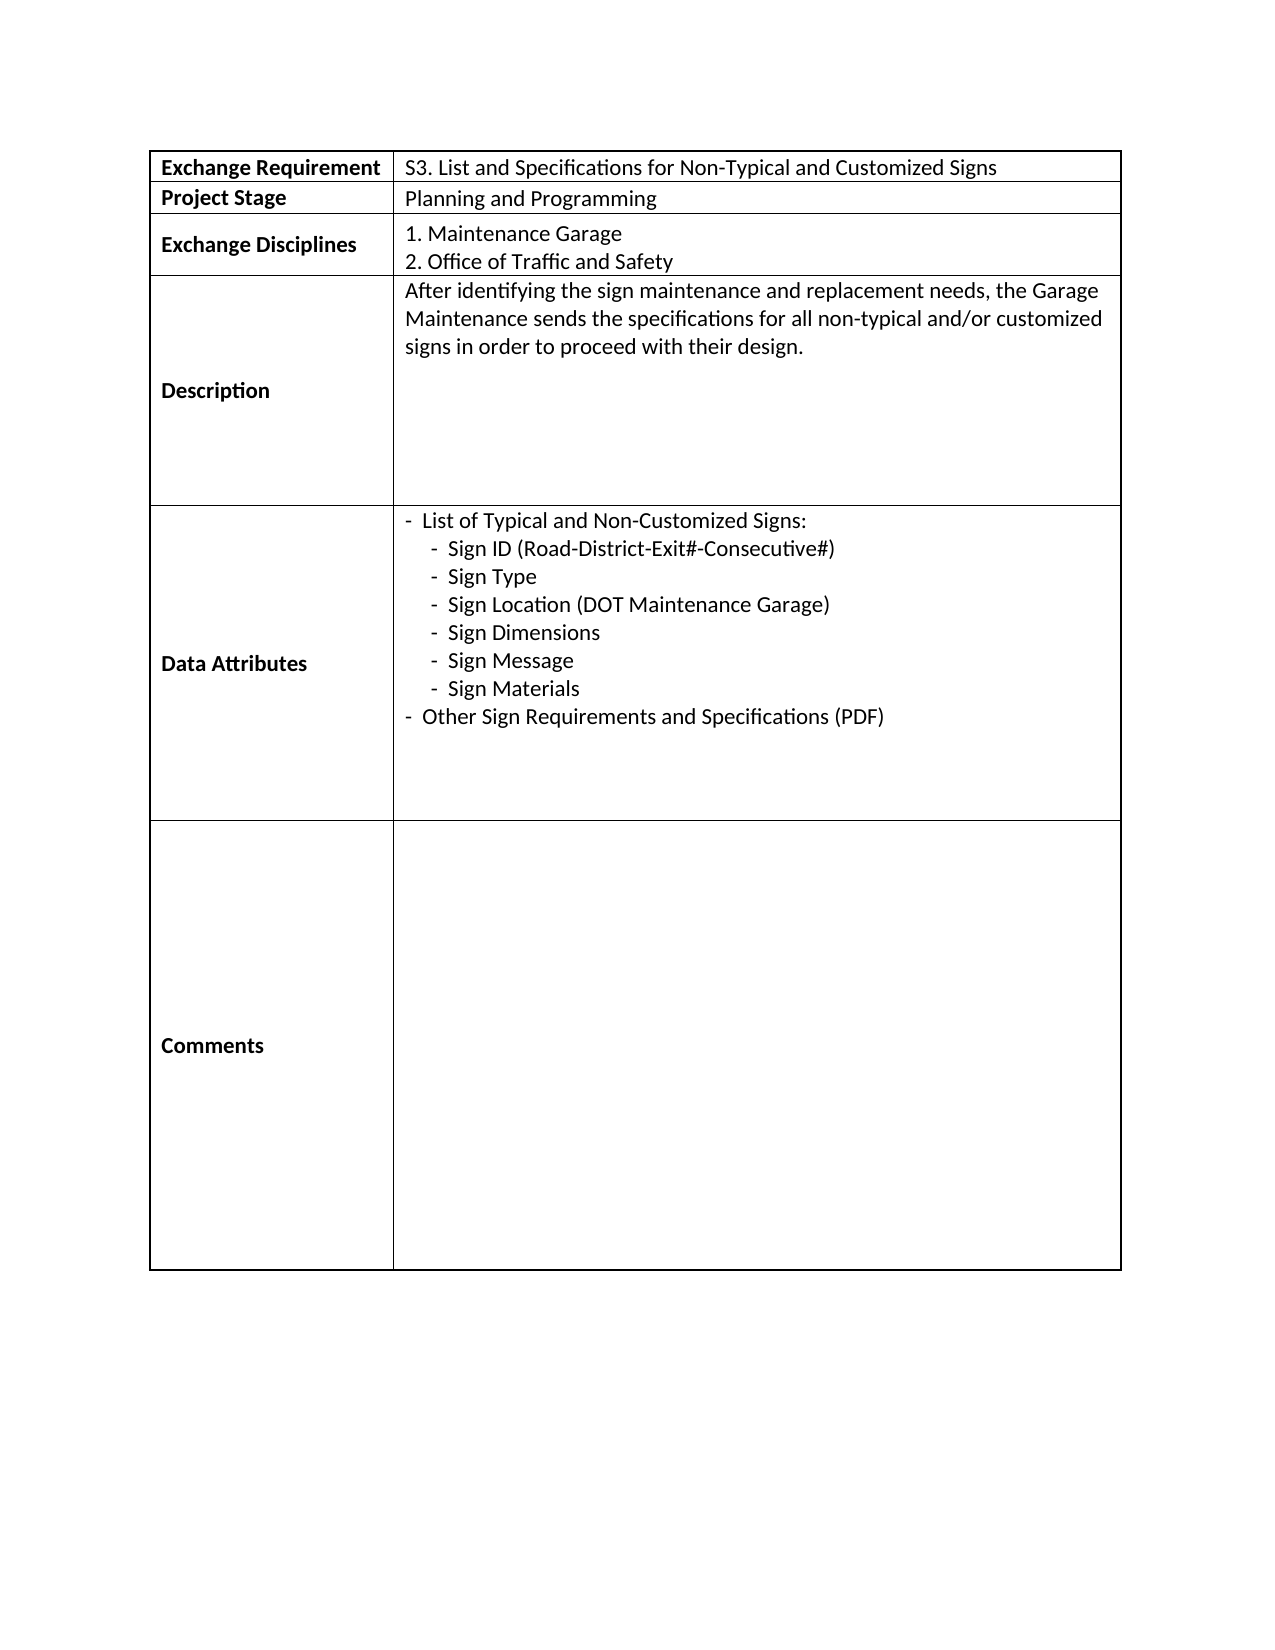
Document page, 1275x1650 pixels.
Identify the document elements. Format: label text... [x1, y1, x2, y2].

table_cell Project Stage [151, 182, 393, 212]
table_cell Exchange Disciplines [151, 214, 393, 275]
table_cell 1. Maintenance Garage 2. Office of Traffic and Safety [394, 214, 1120, 275]
table_cell Planning and Programming [394, 182, 1120, 212]
table_header S3. List and Specifications for Non-Typical and Customized Signs [394, 152, 1120, 181]
table_cell Comments [151, 821, 393, 1269]
table_cell - List of Typical and Non-Customized Signs: - Sign ID (Road-District-Exit#-Consecutive#) - Sign Type - Sign Location (DOT Maintenance Garage) - Sign Dimensions - Sign Message - Sign Materials - Other Sign Requirements and Specifications (PDF) [394, 506, 1120, 820]
table_header Exchange Requirement [151, 152, 393, 181]
table_cell Description [151, 276, 393, 505]
table_cell [394, 821, 1120, 1269]
table_cell Data Attributes [151, 506, 393, 820]
table_cell After identifying the sign maintenance and replacement needs, the Garage Maintenance sends the specifications for all non-typical and/or customized signs in order to proceed with their design. [394, 276, 1120, 505]
